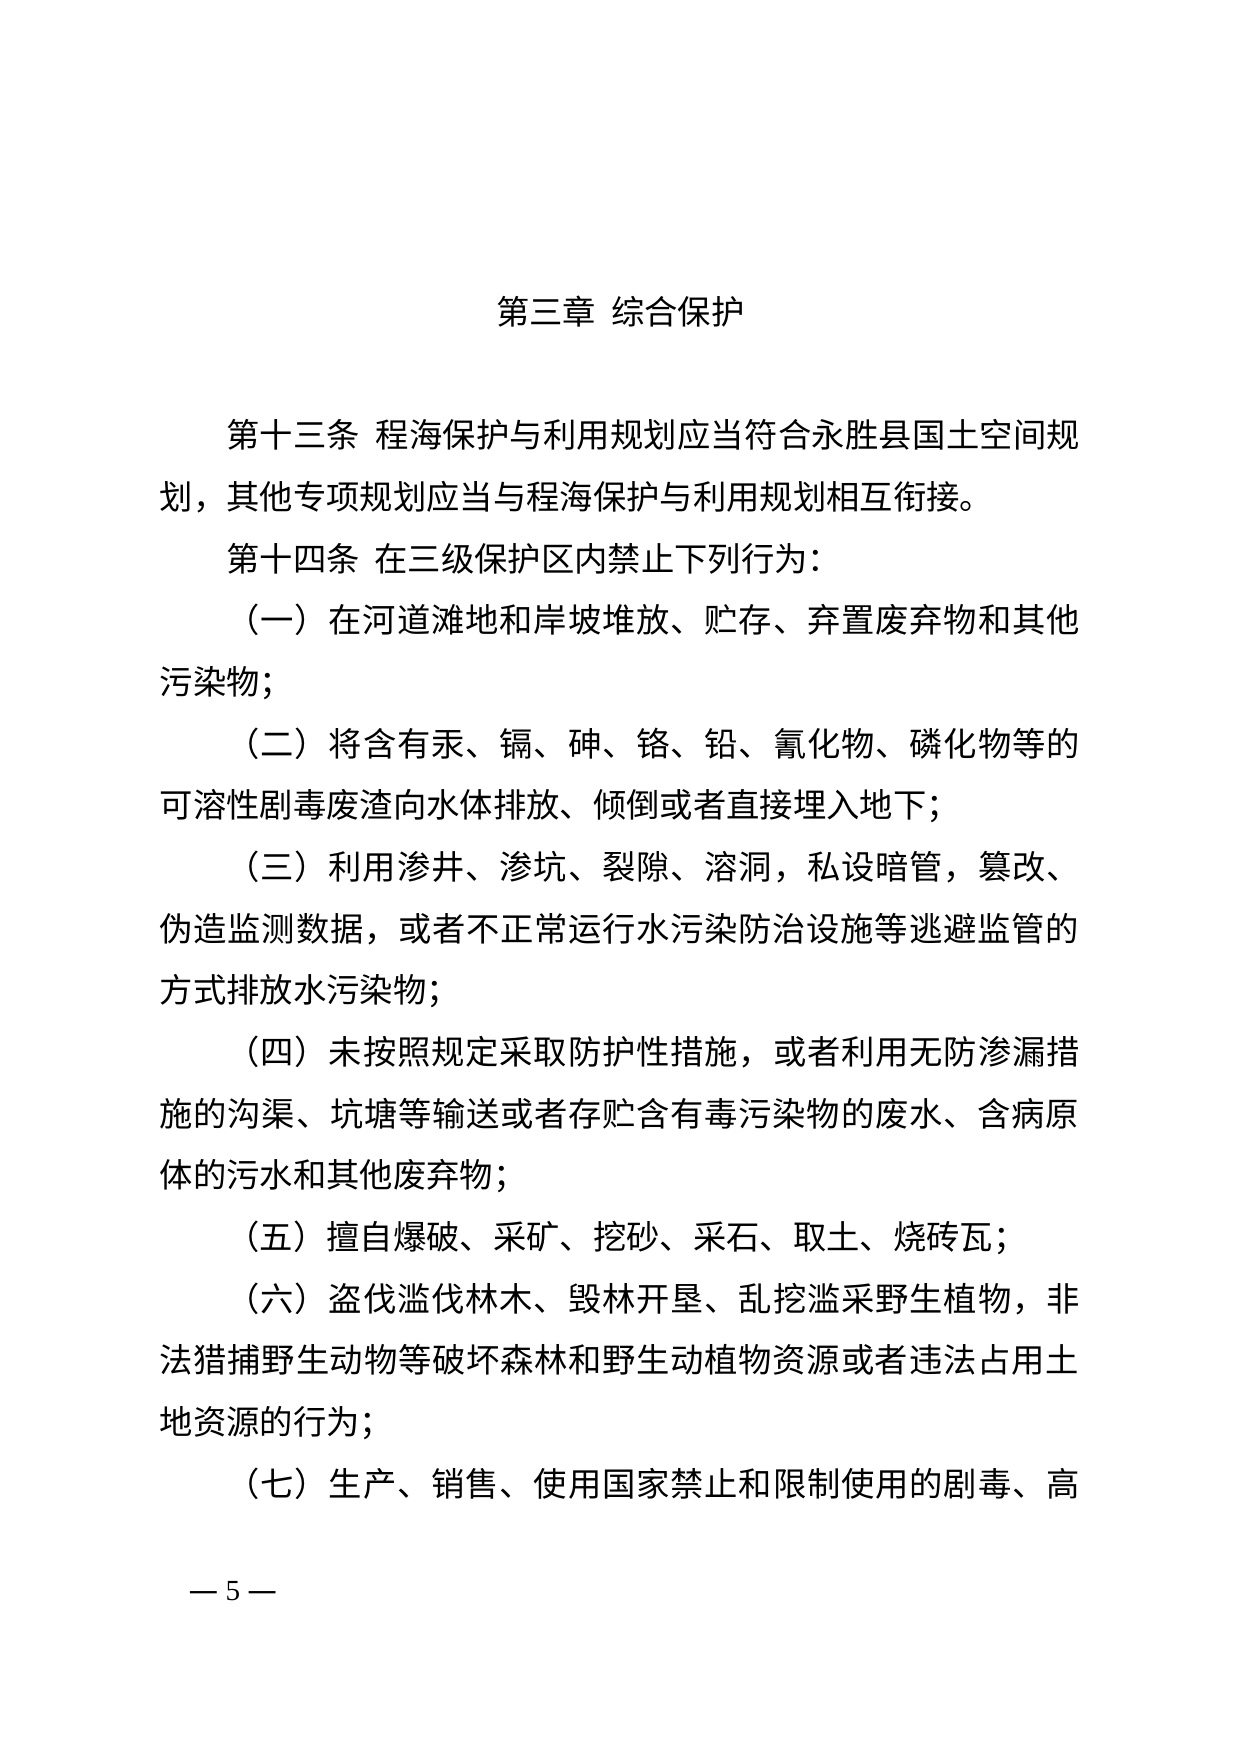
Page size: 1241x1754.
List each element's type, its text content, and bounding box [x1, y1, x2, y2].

text （六）盗伐滥伐林木、毁林开垦、乱挖滥采野生植物，非法猎捕野生动物等破坏森林和野生动植物资源或者违法占用土地资源的行为； [159, 1262, 1081, 1447]
text 第十四条 在三级保护区内禁止下列行为： [159, 522, 1081, 584]
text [159, 1447, 1081, 1509]
text （三）利用渗井、渗坑、裂隙、溶洞，私设暗管，篡改、伪造监测数据，或者不正常运行水污染防治设施等逃避监管的方式排放水污染物； [159, 830, 1081, 1015]
text （一）在河道滩地和岸坡堆放、贮存、弃置废弃物和其他污染物； [159, 584, 1081, 707]
text （四）未按照规定采取防护性措施，或者利用无防渗漏措施的沟渠、坑塘等输送或者存贮含有毒污染物的废水、含病原体的污水和其他废弃物； [159, 1015, 1081, 1200]
text （二）将含有汞、镉、砷、铬、铅、氰化物、磷化物等的可溶性剧毒废渣向水体排放、倾倒或者直接埋入地下； [159, 707, 1081, 830]
text （五）擅自爆破、采矿、挖砂、采石、取土、烧砖瓦； [159, 1200, 1081, 1262]
text 第十三条 程海保护与利用规划应当符合永胜县国土空间规划，其他专项规划应当与程海保护与利用规划相互衔接。 [159, 399, 1081, 522]
text 第三章 综合保护 [159, 275, 1081, 337]
